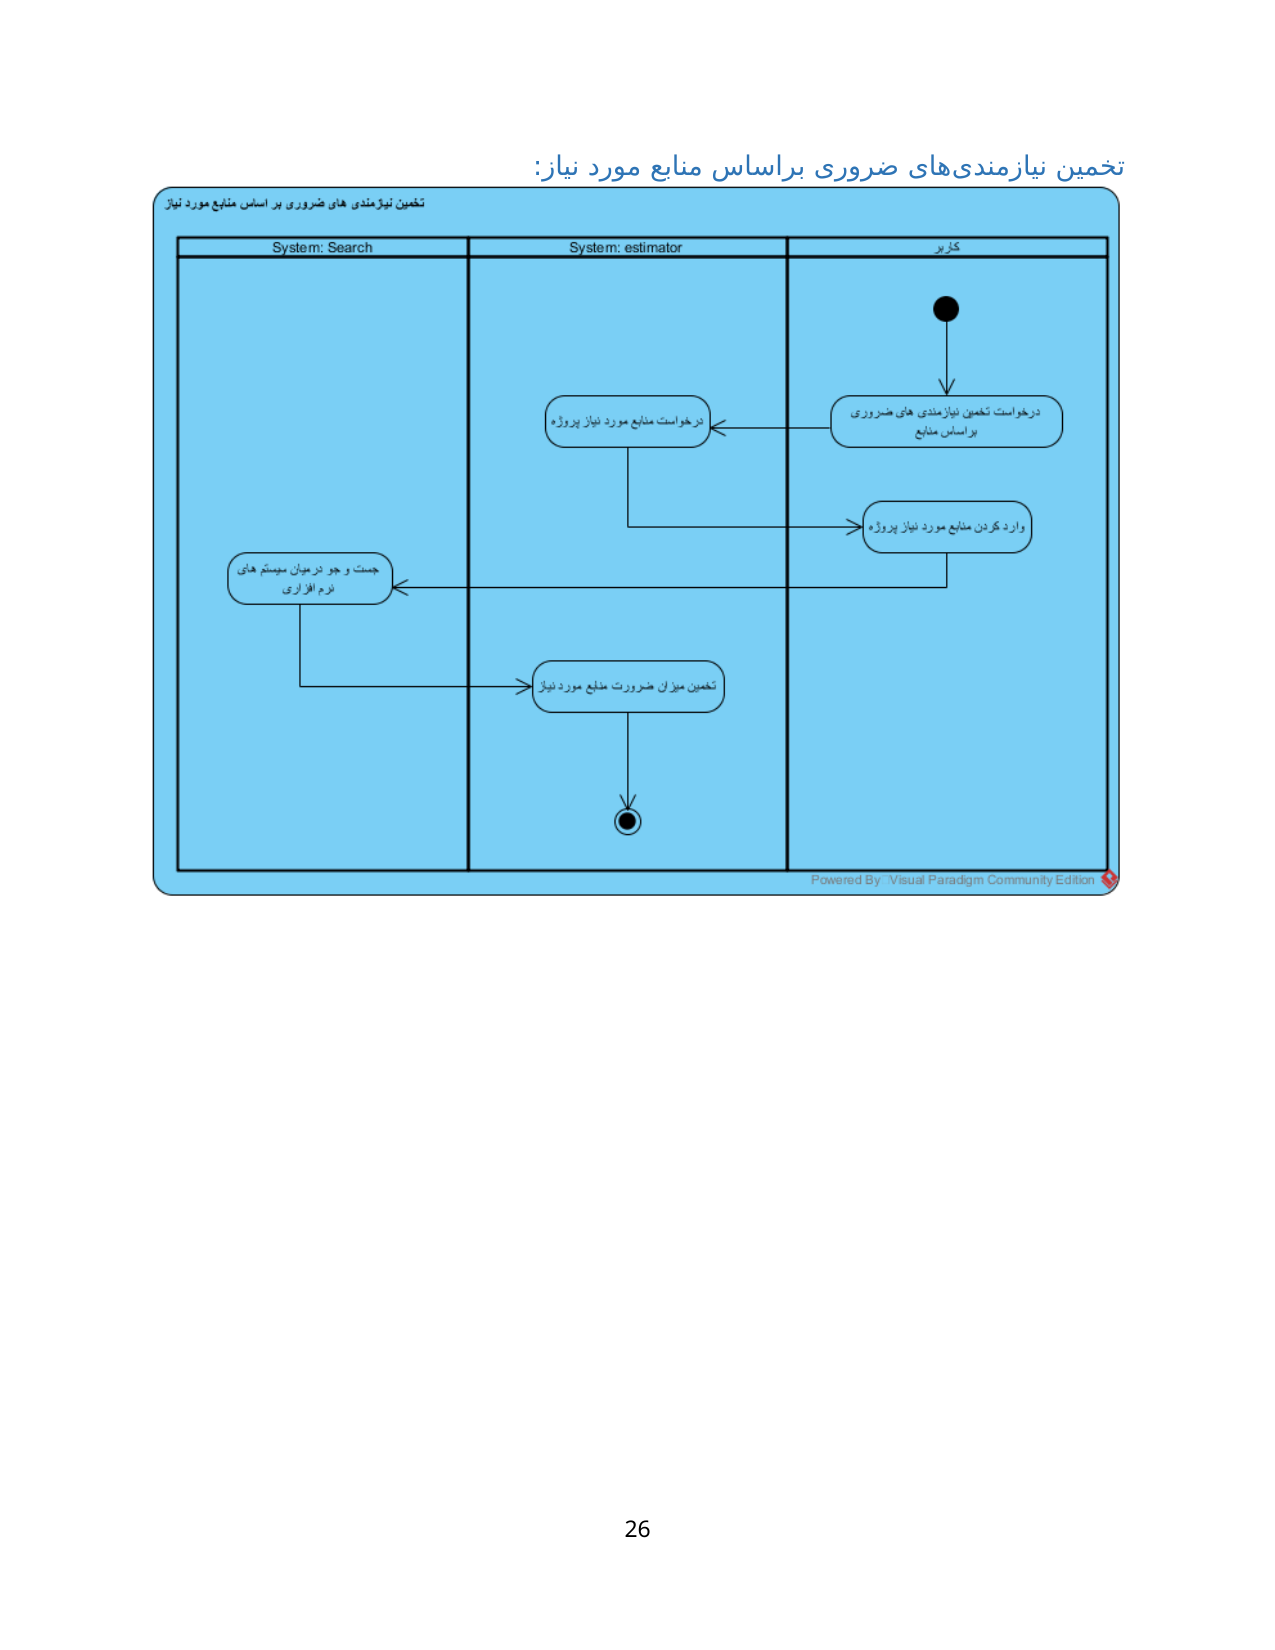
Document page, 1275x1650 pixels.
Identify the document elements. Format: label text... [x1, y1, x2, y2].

subtitle تخمین نیازمندی‌های ضروری براساس منابع مورد نیاز: [150, 150, 1125, 182]
picture [150, 184, 1125, 901]
